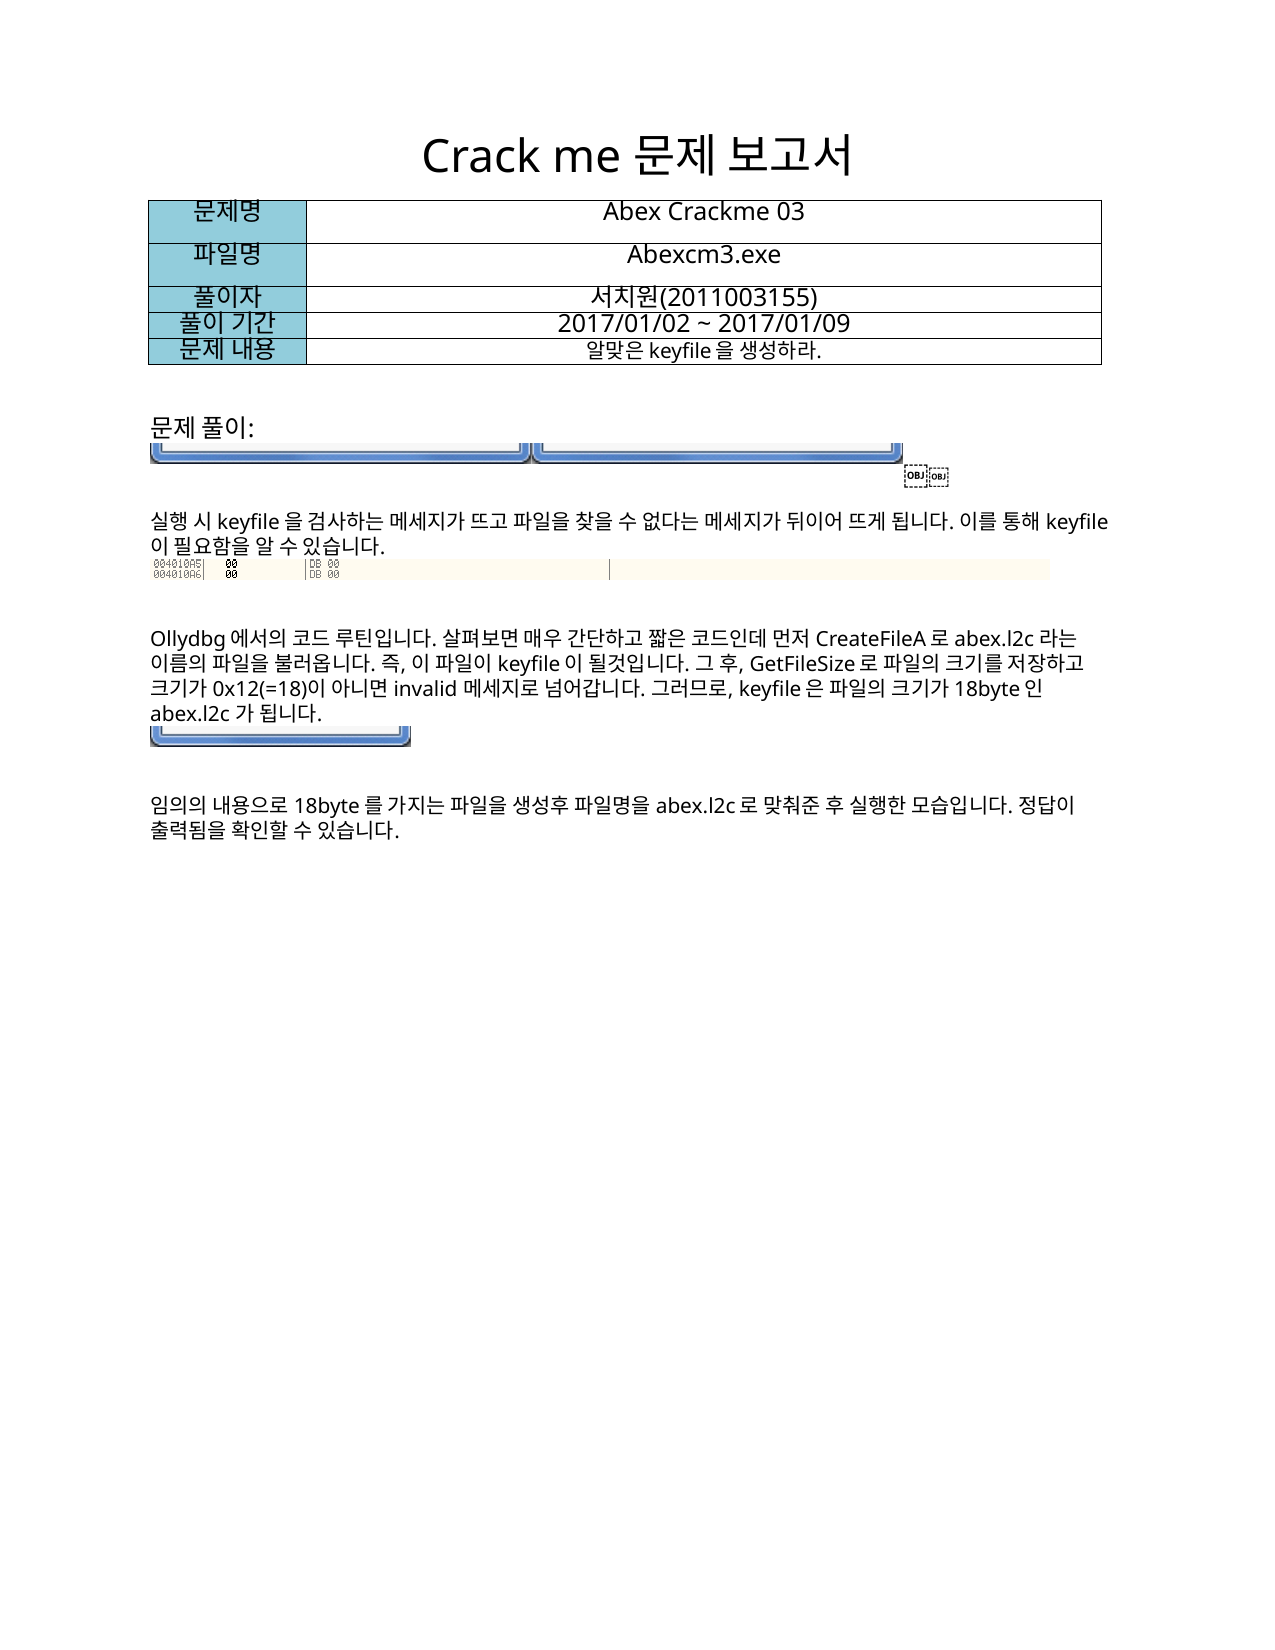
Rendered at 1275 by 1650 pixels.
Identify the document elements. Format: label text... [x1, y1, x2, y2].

text 실행 시 keyfile을 검사하는 메세지가 뜨고 파일을 찾을 수 없다는 메세지가 뒤이어 뜨게 됩니다. 이를 통해 keyfile이 필요함을 알 수 있습니다. [150, 510, 1125, 560]
table_cell 알맞은 keyfile을 생성하라. [307, 339, 1101, 364]
text Ollydbg에서의 코드 루틴입니다. 살펴보면 매우 간단하고 짧은 코드인데 먼저 CreateFileA로 abex.l2c 라는 이름의 파일을 불러옵니다. 즉, 이 파일이 keyfile이 될것입니다. 그 후, GetFileSize로 파일의 크기를 저장하고 크기가 0x12(=18)이 아니면 invalid 메세지로 넘어갑니다. 그러므로, keyfile은 파일의 크기가 18byte인 abex.l2c 가 됩니다. [150, 626, 1125, 726]
table_header Abex Crackme 03 [307, 201, 1101, 243]
text ￼￼ [150, 464, 1125, 489]
table_cell Abexcm3.exe [307, 244, 1101, 286]
table_cell 풀이 기간 [149, 313, 306, 338]
table_cell 풀이자 [149, 287, 306, 312]
text 문제 풀이: [150, 414, 1125, 443]
table_cell 2017/01/02 ~ 2017/01/09 [307, 313, 1101, 338]
table_header 문제명 [149, 201, 306, 243]
text Crack me 문제 보고서 [150, 150, 1125, 179]
table_cell 서치원(2011003155) [307, 287, 1101, 312]
table_cell 파일명 [149, 244, 306, 286]
table_cell 문제 내용 [149, 339, 306, 364]
text 임의의 내용으로 18byte를 가지는 파일을 생성후 파일명을 abex.l2c로 맞춰준 후 실행한 모습입니다. 정답이 출력됨을 확인할 수 있습니다. [150, 793, 1125, 843]
